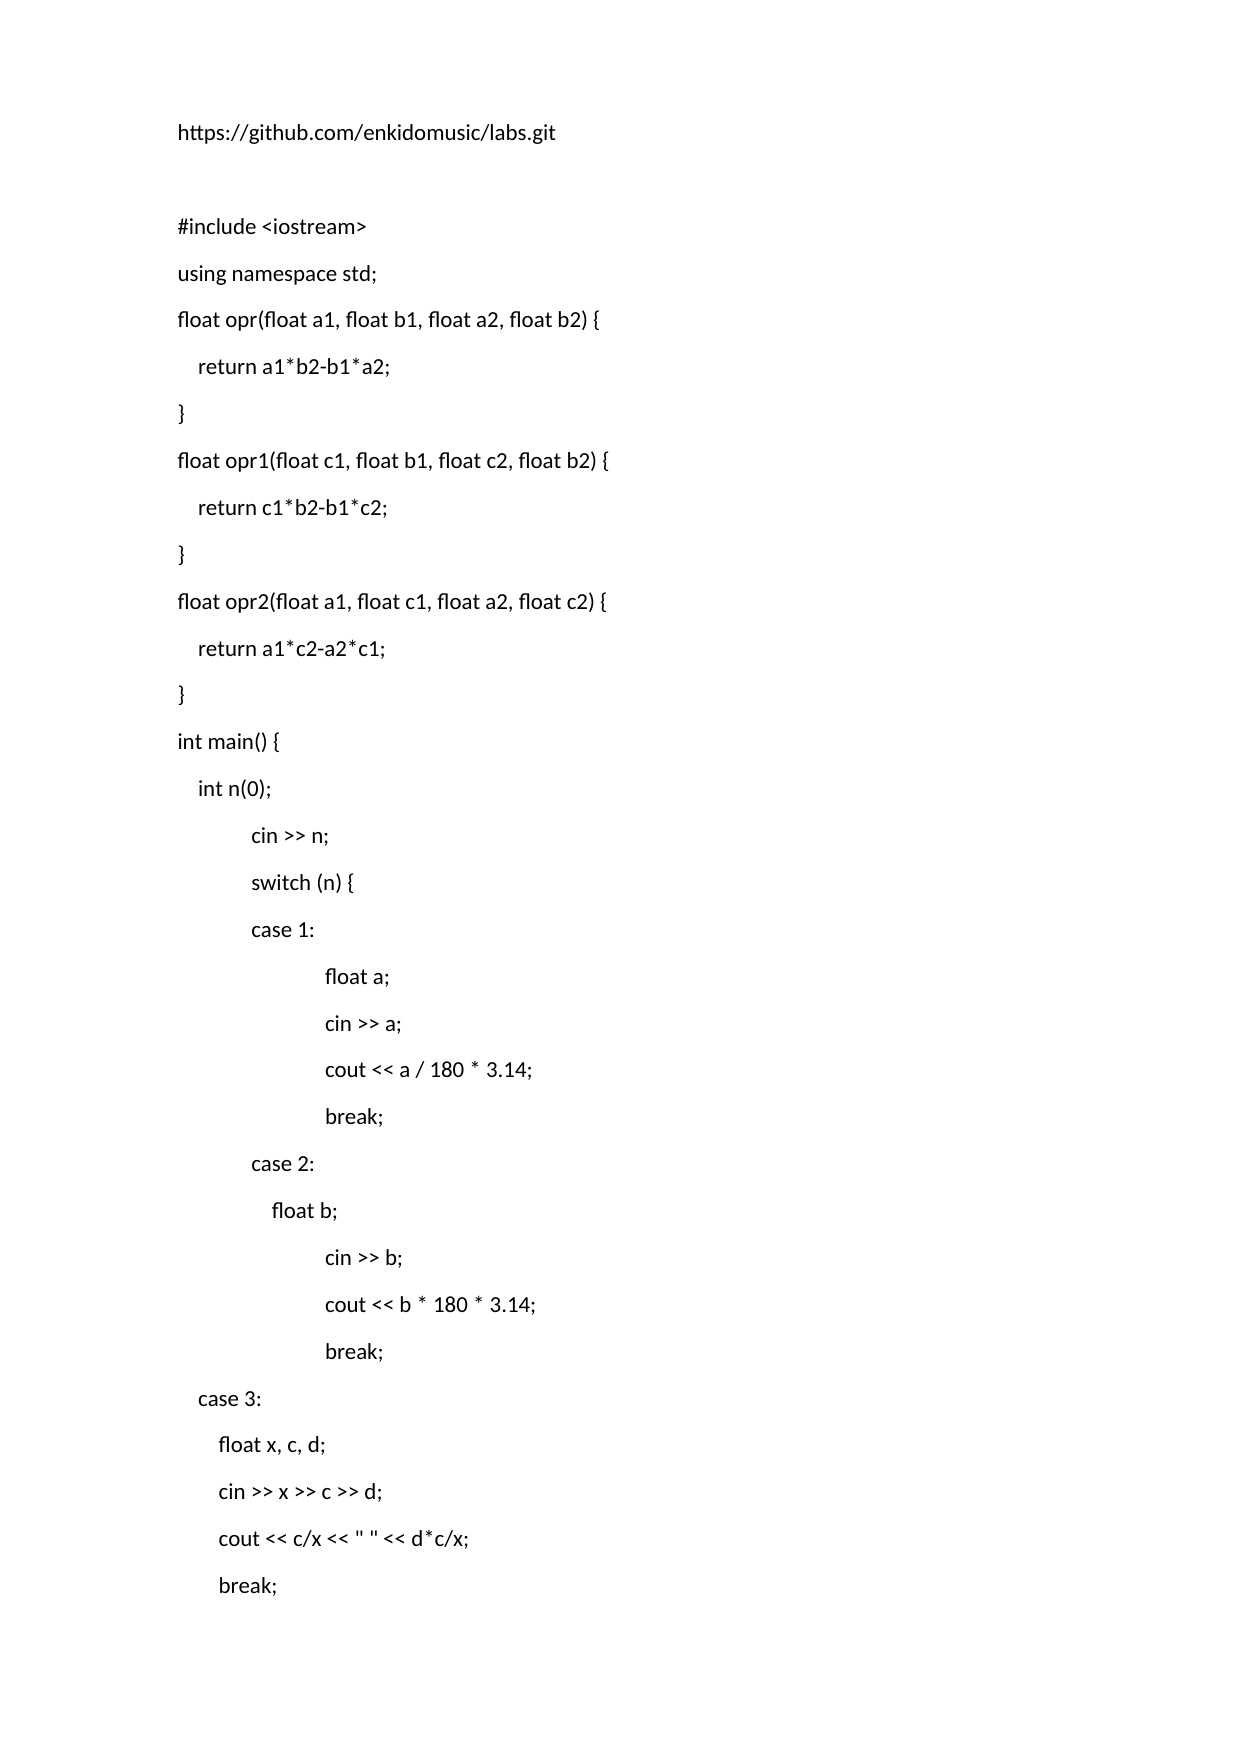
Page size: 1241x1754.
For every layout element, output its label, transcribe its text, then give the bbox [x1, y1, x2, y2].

text } [177, 399, 1152, 427]
text float a; [177, 962, 1152, 990]
text float opr2(float a1, float c1, float a2, float c2) { [177, 587, 1152, 615]
text } [177, 681, 1152, 709]
text case 3: [177, 1384, 1152, 1412]
text float b; [177, 1196, 1152, 1224]
text cout << b * 180 * 3.14; [177, 1290, 1152, 1318]
text int n(0); [177, 774, 1152, 802]
text float opr1(float c1, float b1, float c2, float b2) { [177, 446, 1152, 474]
text cin >> a; [177, 1009, 1152, 1037]
text break; [177, 1571, 1152, 1599]
text break; [177, 1102, 1152, 1131]
text cin >> x >> c >> d; [177, 1477, 1152, 1506]
text return a1*c2-a2*c1; [177, 634, 1152, 662]
text case 1: [177, 915, 1152, 943]
text https://github.com/enkidomusic/labs.git [177, 118, 1152, 146]
text break; [177, 1337, 1152, 1365]
text float opr(float a1, float b1, float a2, float b2) { [177, 306, 1152, 334]
text switch (n) { [177, 868, 1152, 896]
text #include <iostream> [177, 212, 1152, 240]
text float x, c, d; [177, 1431, 1152, 1459]
text case 2: [177, 1149, 1152, 1177]
text cin >> n; [177, 821, 1152, 849]
text return c1*b2-b1*c2; [177, 493, 1152, 521]
text int main() { [177, 727, 1152, 756]
text using namespace std; [177, 259, 1152, 287]
text cin >> b; [177, 1243, 1152, 1271]
text cout << a / 180 * 3.14; [177, 1056, 1152, 1084]
text } [177, 540, 1152, 568]
text return a1*b2-b1*a2; [177, 352, 1152, 381]
text cout << c/x << " " << d*c/x; [177, 1524, 1152, 1552]
